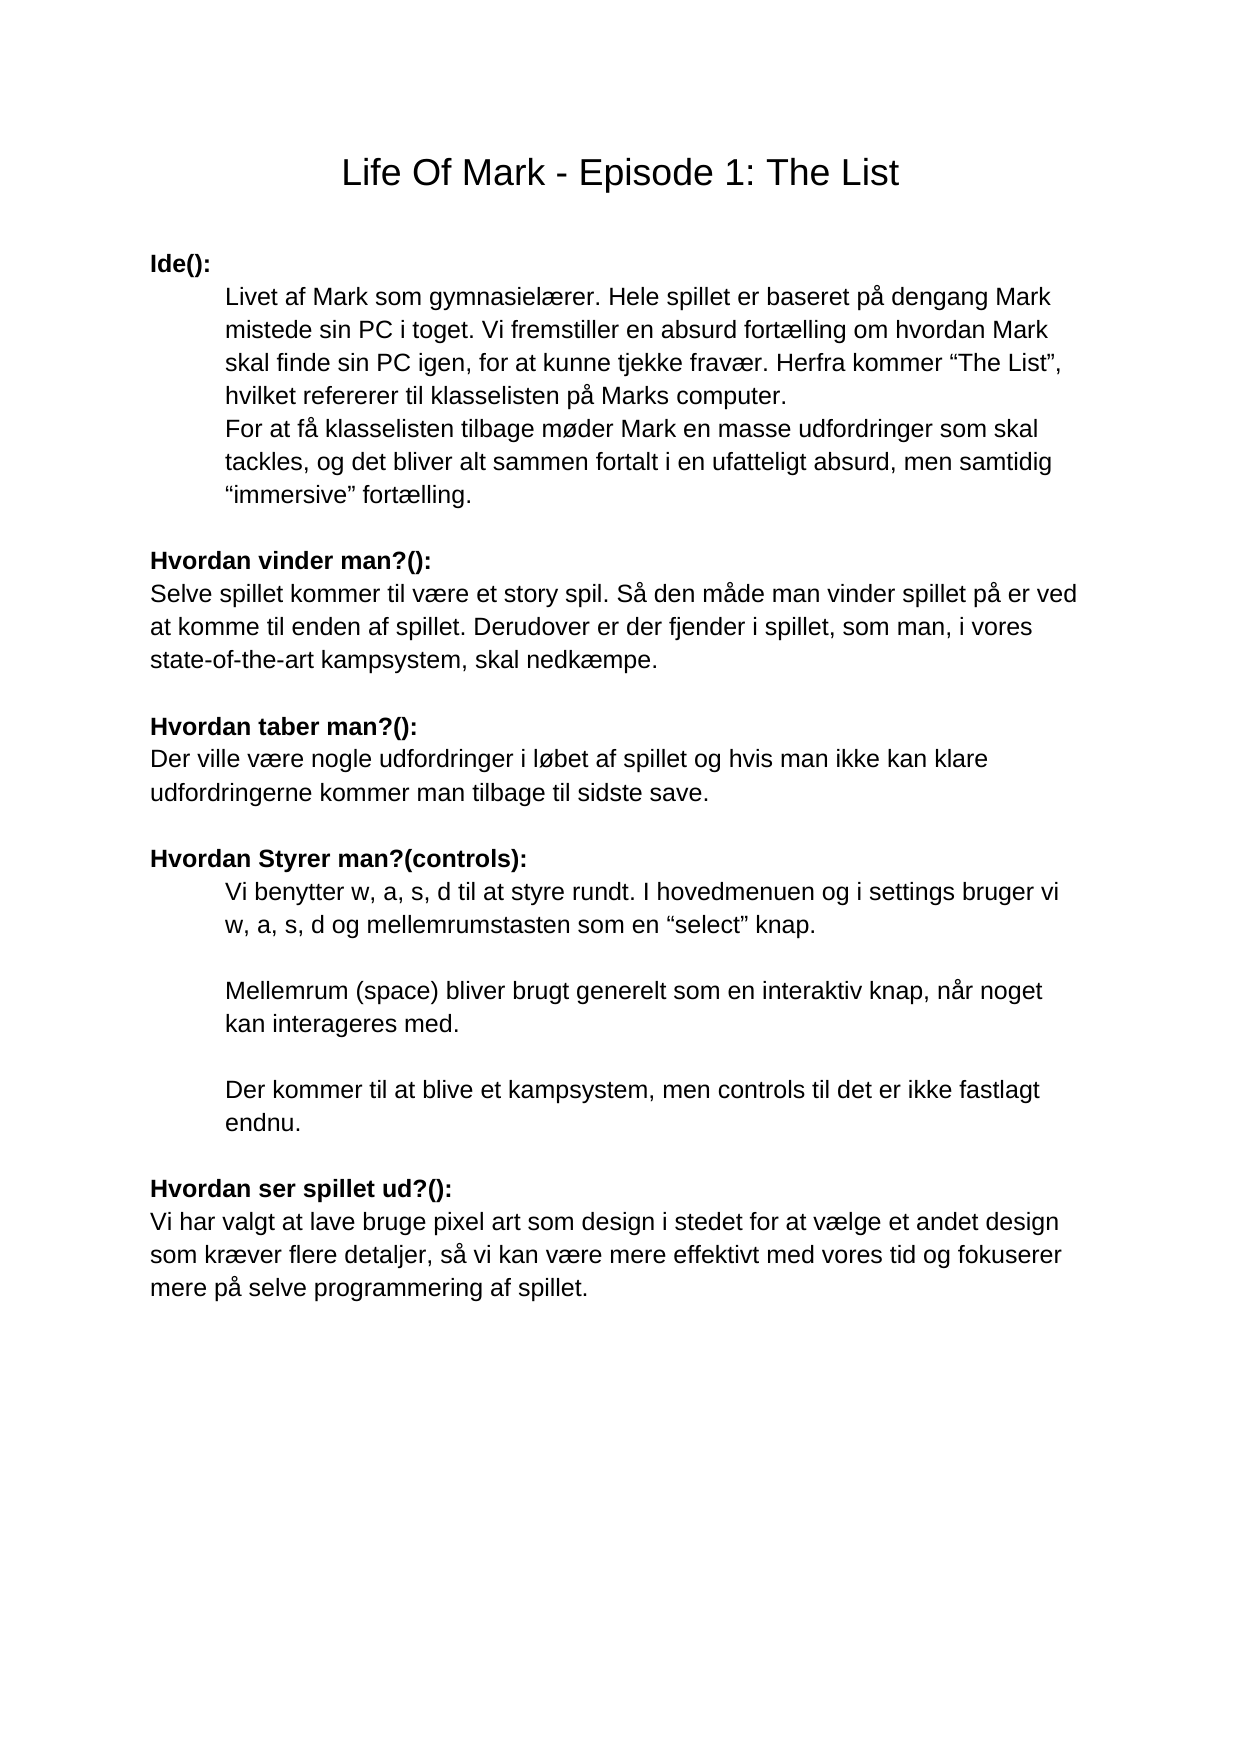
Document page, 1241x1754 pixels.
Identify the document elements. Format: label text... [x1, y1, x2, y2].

text Der ville være nogle udfordringer i løbet af spillet og hvis man ikke kan klare udfordringerne kommer man tilbage til sidste save. [150, 744, 1090, 806]
text Hvordan Styrer man?(controls): [150, 843, 1090, 872]
text Mellemrum (space) bliver brugt generelt som en interaktiv knap, når noget kan interageres med. [225, 976, 1090, 1037]
text Life Of Mark - Episode 1: The List [150, 150, 1090, 193]
text Hvordan vinder man?(): [150, 546, 1090, 575]
text Der kommer til at blive et kampsystem, men controls til det er ikke fastlagt endnu. [225, 1075, 1090, 1136]
text For at få klasselisten tilbage møder Mark en masse udfordringer som skal tackles, og det bliver alt sammen fortalt i en ufatteligt absurd, men samtidig “immersive” fortælling. [225, 414, 1090, 509]
text Livet af Mark som gymnasielærer. Hele spillet er baseret på dengang Mark mistede sin PC i toget. Vi fremstiller en absurd fortælling om hvordan Mark skal finde sin PC igen, for at kunne tjekke fravær. Herfra kommer “The List”, hvilket refererer til klasselisten på Marks computer. [225, 282, 1090, 410]
text Vi benytter w, a, s, d til at styre rundt. I hovedmenuen og i settings bruger vi w, a, s, d og mellemrumstasten som en “select” knap. [225, 877, 1090, 938]
text Vi har valgt at lave bruge pixel art som design i stedet for at vælge et andet design som kræver flere detaljer, så vi kan være mere effektivt med vores tid og fokuserer mere på selve programmering af spillet. [150, 1207, 1090, 1302]
text Selve spillet kommer til være et story spil. Så den måde man vinder spillet på er ved at komme til enden af spillet. Derudover er der fjender i spillet, som man, i vores state-of-the-art kampsystem, skal nedkæmpe. [150, 579, 1090, 674]
text Hvordan taber man?(): [150, 711, 1090, 740]
text Hvordan ser spillet ud?(): [150, 1174, 1090, 1202]
text Ide(): [150, 249, 1090, 278]
